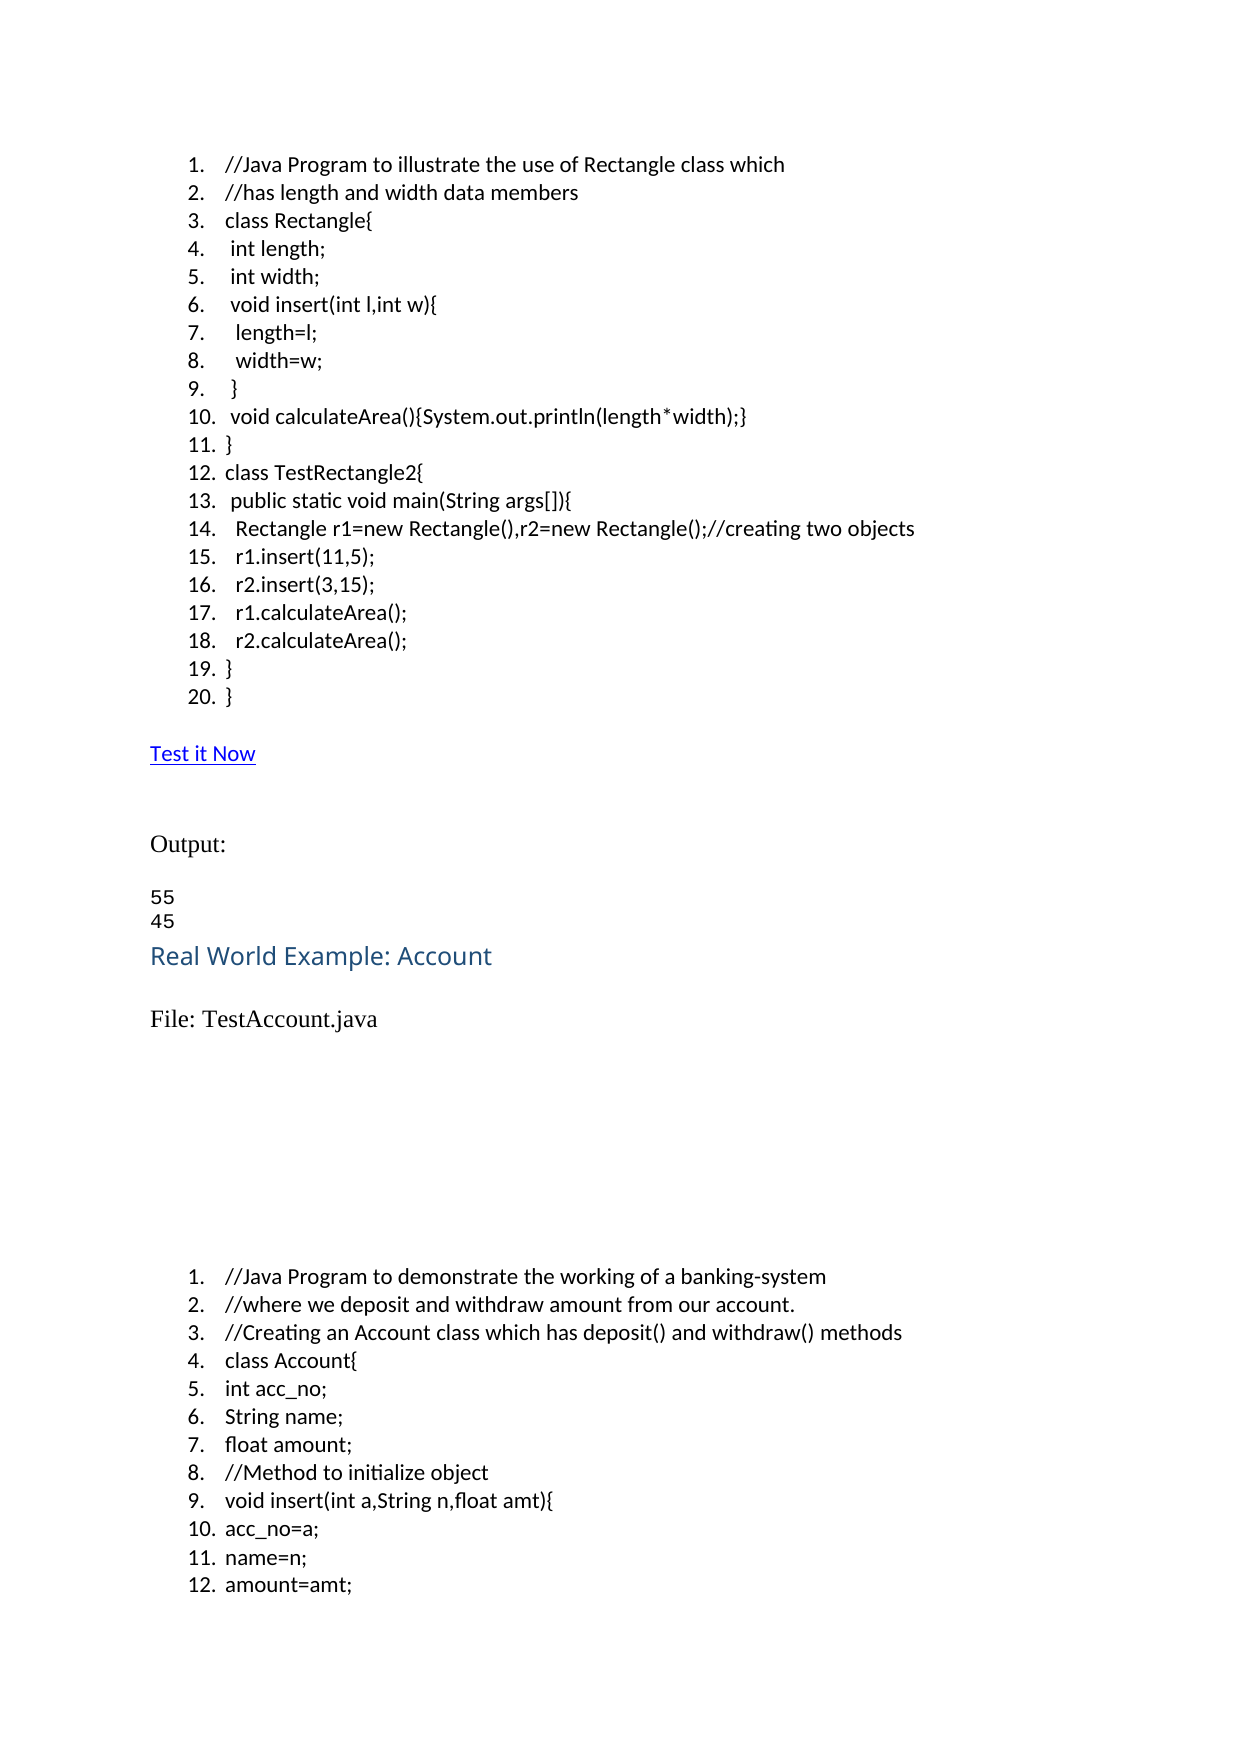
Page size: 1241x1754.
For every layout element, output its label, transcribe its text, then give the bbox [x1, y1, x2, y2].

list class Rectangle{ [187, 206, 1090, 234]
list int acc_no; [187, 1374, 1090, 1402]
list class TestRectangle2{ [187, 458, 1090, 486]
list String name; [187, 1402, 1090, 1431]
list //Java Program to demonstrate the working of a banking-system [187, 1262, 1090, 1290]
list int length; [187, 234, 1090, 262]
list name=n; [187, 1543, 1090, 1571]
list //Method to initialize object [187, 1458, 1090, 1487]
text File: TestAccount.java [150, 1004, 1090, 1033]
list length=l; [187, 318, 1090, 346]
text Output: [150, 829, 1090, 858]
list void calculateArea(){System.out.println(length*width);} [187, 402, 1090, 430]
list r2.insert(3,15); [187, 570, 1090, 598]
text Test it Now [150, 739, 1090, 768]
list Rectangle r1=new Rectangle(),r2=new Rectangle();//creating two objects [187, 514, 1090, 542]
subtitle Real World Example: Account [150, 938, 1090, 973]
list public static void main(String args[]){ [187, 486, 1090, 514]
list } [187, 430, 1090, 458]
list int width; [187, 262, 1090, 290]
list //has length and width data members [187, 178, 1090, 206]
list r1.calculateArea(); [187, 598, 1090, 626]
list float amount; [187, 1431, 1090, 1458]
text 45 [150, 911, 1090, 934]
list //Creating an Account class which has deposit() and withdraw() methods [187, 1318, 1090, 1346]
list void insert(int l,int w){ [187, 290, 1090, 318]
list } [187, 682, 1090, 710]
list width=w; [187, 346, 1090, 374]
list void insert(int a,String n,float amt){ [187, 1487, 1090, 1514]
list r2.calculateArea(); [187, 626, 1090, 654]
list amount=amt; [187, 1571, 1090, 1599]
list r1.insert(11,5); [187, 542, 1090, 570]
list //Java Program to illustrate the use of Rectangle class which [187, 150, 1090, 178]
list acc_no=a; [187, 1514, 1090, 1543]
list } [187, 654, 1090, 682]
list } [187, 374, 1090, 402]
list class Account{ [187, 1346, 1090, 1374]
text 55 [150, 887, 1090, 911]
list //where we deposit and withdraw amount from our account. [187, 1290, 1090, 1318]
